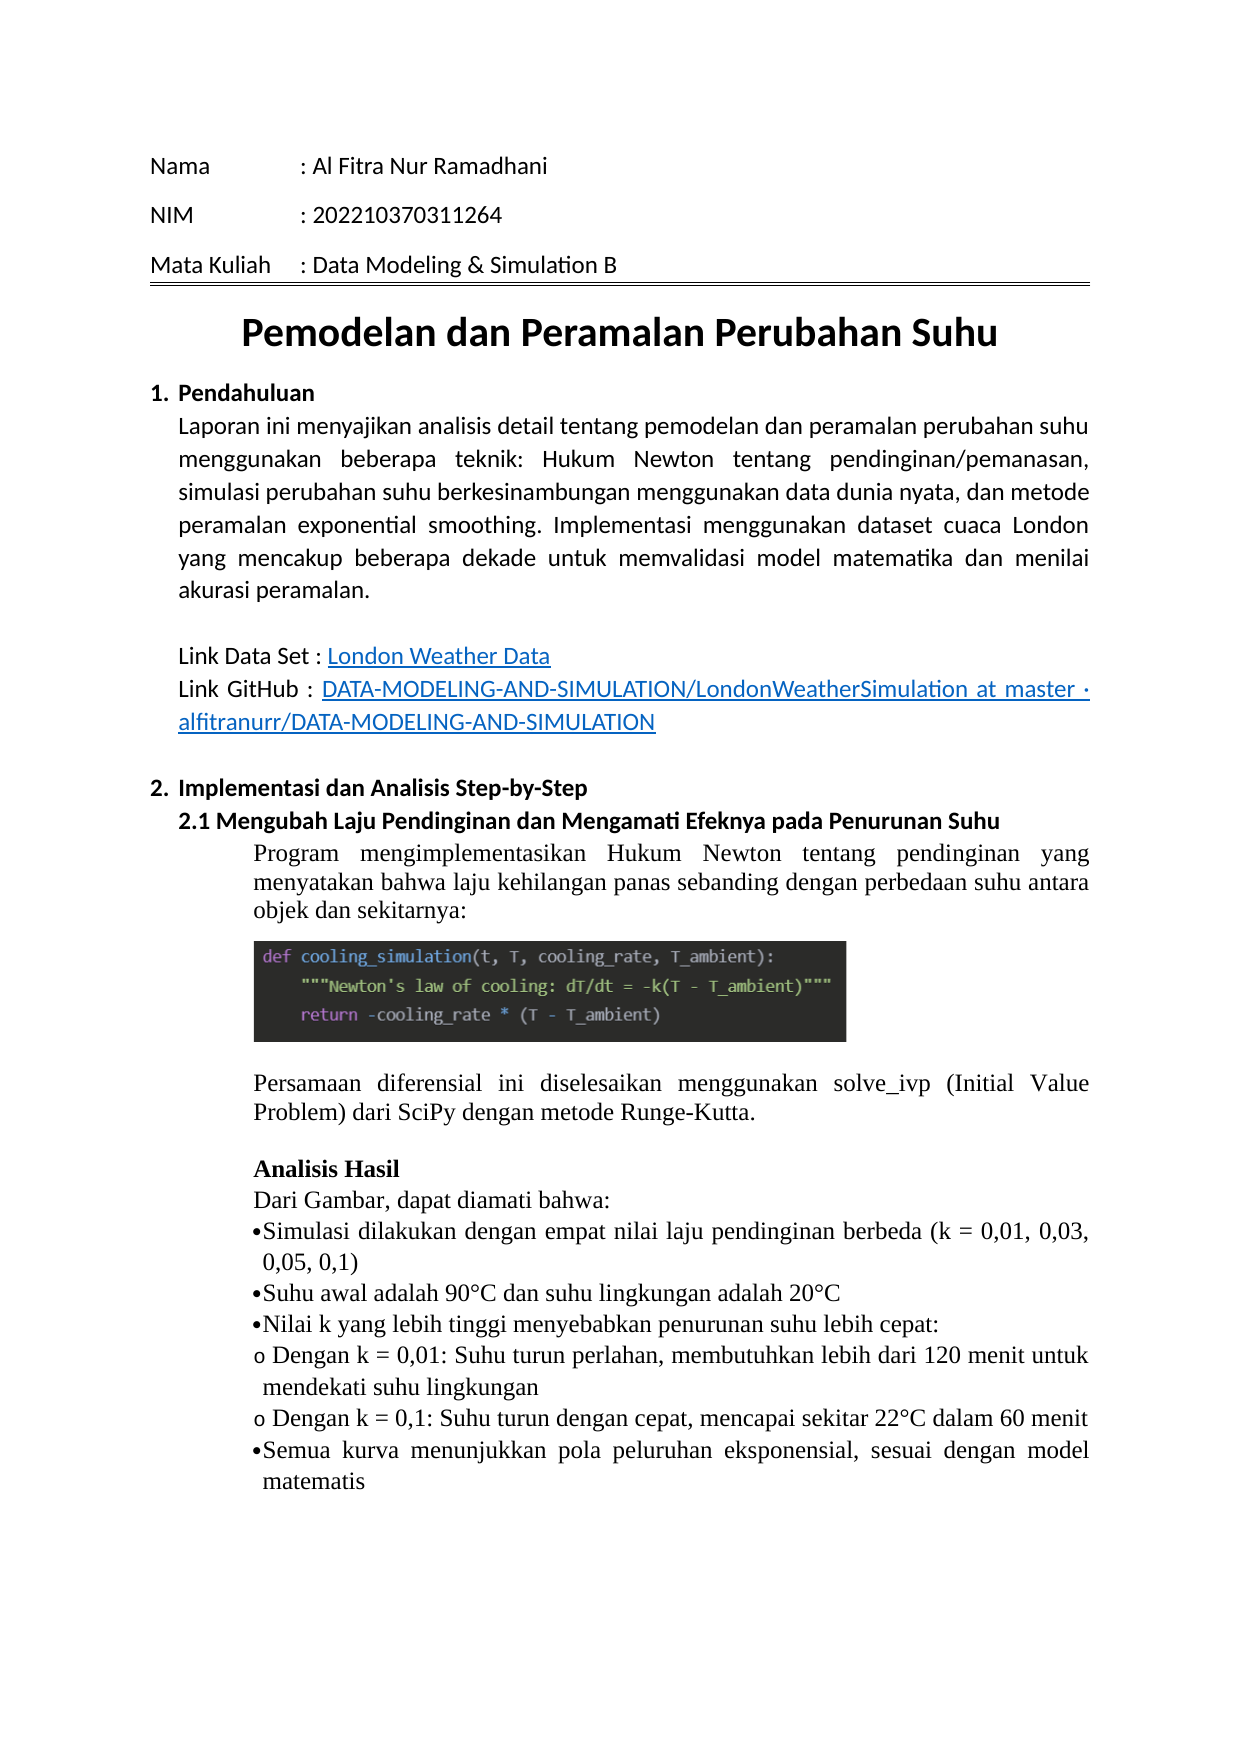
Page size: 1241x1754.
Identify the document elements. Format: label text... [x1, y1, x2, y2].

list Suhu awal adalah 90°C dan suhu lingkungan adalah 20°C [253, 1278, 1090, 1307]
text Nama : Al Fitra Nur Ramadhani [150, 150, 1090, 181]
list Nilai k yang lebih tinggi menyebabkan penurunan suhu lebih cepat: [253, 1309, 1090, 1338]
list Dengan k = 0,01: Suhu turun perlahan, membutuhkan lebih dari 120 menit untuk mendekati suhu lingkungan [253, 1340, 1090, 1401]
text Mata Kuliah : Data Modeling & Simulation B [150, 249, 1090, 282]
list Simulasi dilakukan dengan empat nilai laju pendinginan berbeda (k = 0,01, 0,03, 0,05, 0,1) [253, 1216, 1090, 1276]
list Analisis Hasil [253, 1154, 1090, 1183]
list Dari Gambar, dapat diamati bahwa: [253, 1185, 1090, 1214]
list Persamaan diferensial ini diselesaikan menggunakan solve_ivp (Initial Value Problem) dari SciPy dengan metode Runge-Kutta. [253, 1068, 1090, 1125]
list Dengan k = 0,1: Suhu turun dengan cepat, mencapai sekitar 22°C dalam 60 menit [253, 1403, 1090, 1433]
text Pemodelan dan Peramalan Perubahan Suhu [150, 306, 1090, 356]
list Program mengimplementasikan Hukum Newton tentang pendinginan yang menyatakan bahwa laju kehilangan panas sebanding dengan perbedaan suhu antara objek dan sekitarnya: [253, 838, 1090, 924]
list Implementasi dan Analisis Step-by-Step [150, 772, 1090, 803]
text NIM : 202210370311264 [150, 199, 1090, 230]
picture [253, 941, 847, 1042]
list Link GitHub : DATA-MODELING-AND-SIMULATION/LondonWeatherSimulation at master · alfitranurr/DATA-MODELING-AND-SIMULATION [178, 673, 1090, 737]
list Semua kurva menunjukkan pola peluruhan eksponensial, sesuai dengan model matematis [253, 1435, 1090, 1495]
list Mengubah Laju Pendinginan dan Mengamati Efeknya pada Penurunan Suhu [178, 805, 1090, 836]
list Link Data Set : London Weather Data [178, 640, 1090, 671]
list Pendahuluan [150, 377, 1090, 408]
list Laporan ini menyajikan analisis detail tentang pemodelan dan peramalan perubahan suhu menggunakan beberapa teknik: Hukum Newton tentang pendinginan/pemanasan, simulasi perubahan suhu berkesinambungan menggunakan data dunia nyata, dan metode peramalan exponential smoothing. Implementasi menggunakan dataset cuaca London yang mencakup beberapa dekade untuk memvalidasi model matematika dan menilai akurasi peramalan. [178, 410, 1090, 605]
